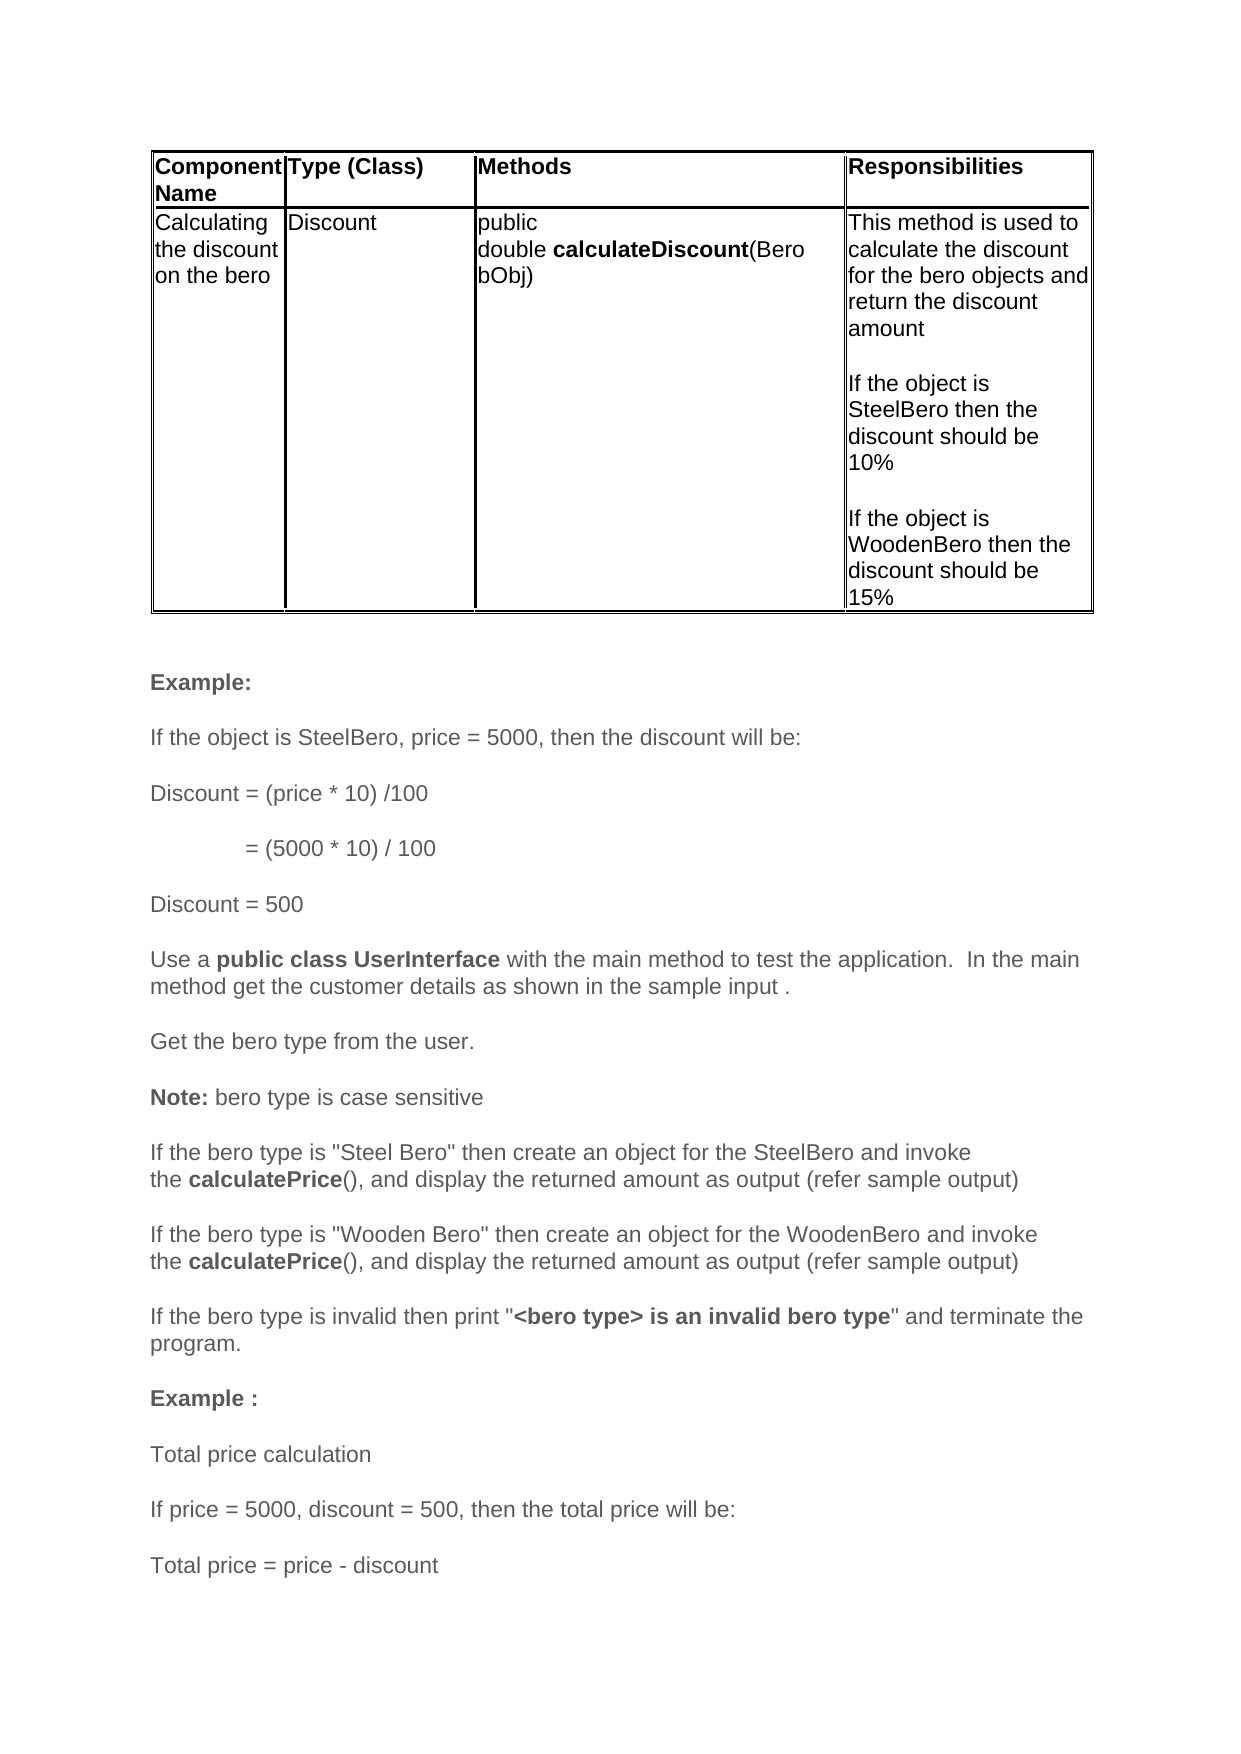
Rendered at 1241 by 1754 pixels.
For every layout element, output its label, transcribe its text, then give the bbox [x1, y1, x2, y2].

table_header Type (Class) [285, 152, 475, 206]
text If price = 5000, discount = 500, then the total price will be: [150, 1496, 1090, 1522]
text If the bero type is "Steel Bero" then create an object for the SteelBero and invoke the calculatePrice(), and display the returned amount as output (refer sample output) [150, 1139, 1090, 1192]
text Discount = 500 [150, 891, 1090, 917]
table_cell public double calculateDiscount(Bero bObj) [475, 209, 846, 610]
text Example: [150, 669, 1090, 695]
text Use a public class UserInterface with the main method to test the application. In the main method get the customer details as shown in the sample input . [150, 946, 1090, 999]
table_header Responsibilities [846, 153, 1091, 206]
text = (5000 * 10) / 100 [150, 835, 1090, 862]
text Example : [150, 1385, 1090, 1411]
text Get the bero type from the user. [150, 1028, 1090, 1055]
text Total price = price - discount [150, 1552, 1090, 1578]
text Note: bero type is case sensitive [150, 1084, 1090, 1110]
text Discount = (price * 10) /100 [150, 780, 1090, 806]
table_header Component Name [154, 152, 285, 206]
table_cell Calculating the discount on the bero [154, 206, 285, 610]
text If the bero type is invalid then print "<bero type> is an invalid bero type" and terminate the program. [150, 1303, 1090, 1356]
table_cell This method is used to calculate the discount for the bero objects and return the discount amount If the object is SteelBero then the discount should be 10% If the object is WoodenBero then the discount should be 15% [846, 206, 1091, 610]
text Total price calculation [150, 1441, 1090, 1467]
table_cell Discount [285, 209, 475, 610]
text If the bero type is "Wooden Bero" then create an object for the WoodenBero and invoke the calculatePrice(), and display the returned amount as output (refer sample output) [150, 1221, 1090, 1274]
table_header Methods [475, 153, 846, 206]
text If the object is SteelBero, price = 5000, then the discount will be: [150, 724, 1090, 751]
